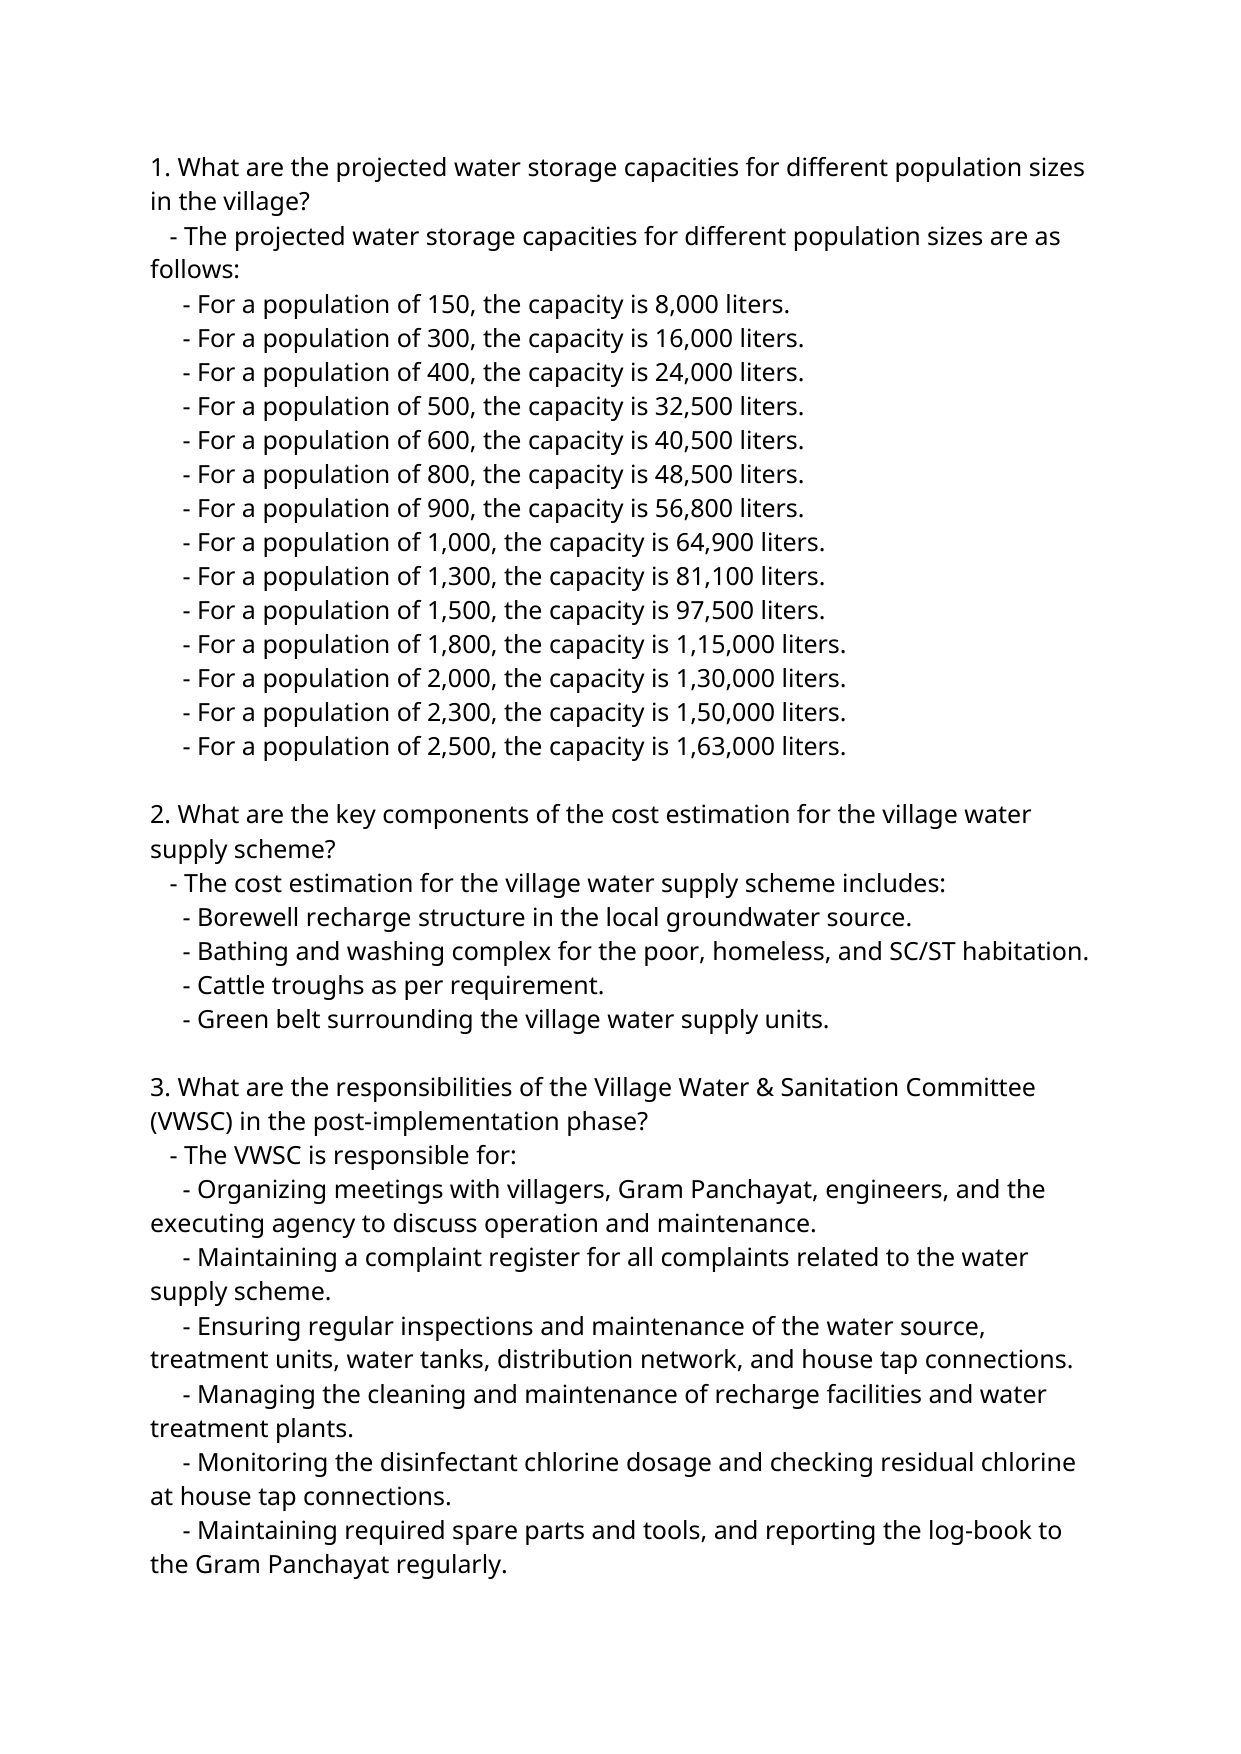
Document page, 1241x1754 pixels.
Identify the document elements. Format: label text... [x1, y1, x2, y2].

text - For a population of 2,300, the capacity is 1,50,000 liters. [150, 695, 1090, 729]
text - Borewell recharge structure in the local groundwater source. [150, 899, 1090, 933]
text - Monitoring the disinfectant chlorine dosage and checking residual chlorine at house tap connections. [150, 1444, 1090, 1512]
text - The cost estimation for the village water supply scheme includes: [150, 865, 1090, 899]
text - Green belt surrounding the village water supply units. [150, 1002, 1090, 1036]
text - For a population of 300, the capacity is 16,000 liters. [150, 320, 1090, 354]
text - For a population of 2,500, the capacity is 1,63,000 liters. [150, 729, 1090, 763]
text - For a population of 2,000, the capacity is 1,30,000 liters. [150, 661, 1090, 695]
text - Managing the cleaning and maintenance of recharge facilities and water treatment plants. [150, 1376, 1090, 1444]
text - For a population of 900, the capacity is 56,800 liters. [150, 491, 1090, 525]
text 3. What are the responsibilities of the Village Water & Sanitation Committee (VWSC) in the post-implementation phase? [150, 1070, 1090, 1138]
text - For a population of 400, the capacity is 24,000 liters. [150, 354, 1090, 388]
text - For a population of 1,300, the capacity is 81,100 liters. [150, 559, 1090, 593]
text - The VWSC is responsible for: [150, 1138, 1090, 1172]
text 1. What are the projected water storage capacities for different population sizes in the village? [150, 150, 1090, 218]
text - Organizing meetings with villagers, Gram Panchayat, engineers, and the executing agency to discuss operation and maintenance. [150, 1172, 1090, 1240]
text - The projected water storage capacities for different population sizes are as follows: [150, 218, 1090, 286]
text 2. What are the key components of the cost estimation for the village water supply scheme? [150, 797, 1090, 865]
text - For a population of 1,000, the capacity is 64,900 liters. [150, 525, 1090, 559]
text - For a population of 800, the capacity is 48,500 liters. [150, 457, 1090, 491]
text - Cattle troughs as per requirement. [150, 967, 1090, 1002]
text - Ensuring regular inspections and maintenance of the water source, treatment units, water tanks, distribution network, and house tap connections. [150, 1308, 1090, 1376]
text - For a population of 600, the capacity is 40,500 liters. [150, 422, 1090, 457]
text - For a population of 1,800, the capacity is 1,15,000 liters. [150, 627, 1090, 661]
text - Maintaining a complaint register for all complaints related to the water supply scheme. [150, 1240, 1090, 1308]
text - Bathing and washing complex for the poor, homeless, and SC/ST habitation. [150, 933, 1090, 967]
text - Maintaining required spare parts and tools, and reporting the log-book to the Gram Panchayat regularly. [150, 1512, 1090, 1581]
text - For a population of 500, the capacity is 32,500 liters. [150, 388, 1090, 422]
text - For a population of 1,500, the capacity is 97,500 liters. [150, 593, 1090, 627]
text - For a population of 150, the capacity is 8,000 liters. [150, 286, 1090, 320]
